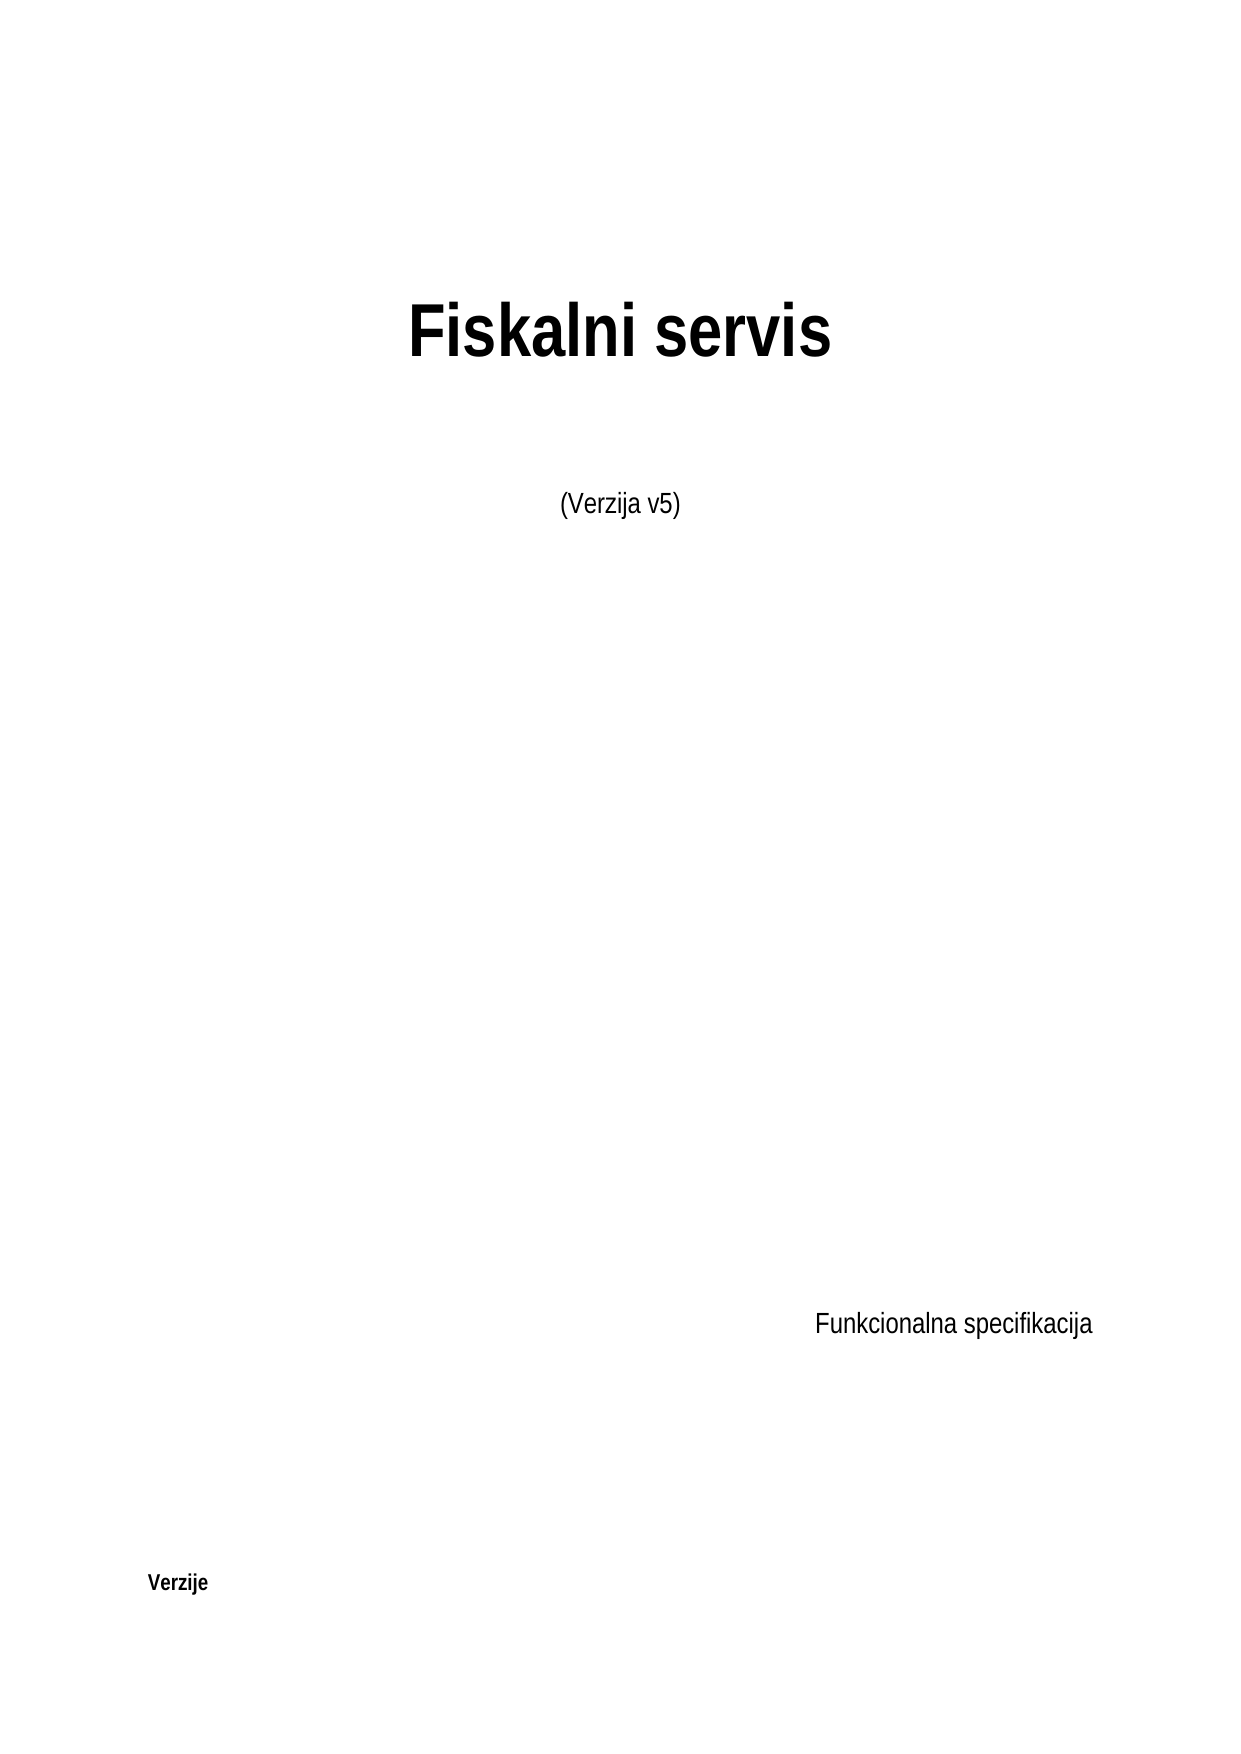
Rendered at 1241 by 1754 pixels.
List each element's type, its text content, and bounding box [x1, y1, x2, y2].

text Verzije [148, 1569, 1093, 1596]
text (Verzija v5) [148, 486, 1093, 520]
text Fiskalni servis [148, 287, 1093, 373]
text Funkcionalna specifikacija [148, 1306, 1093, 1339]
